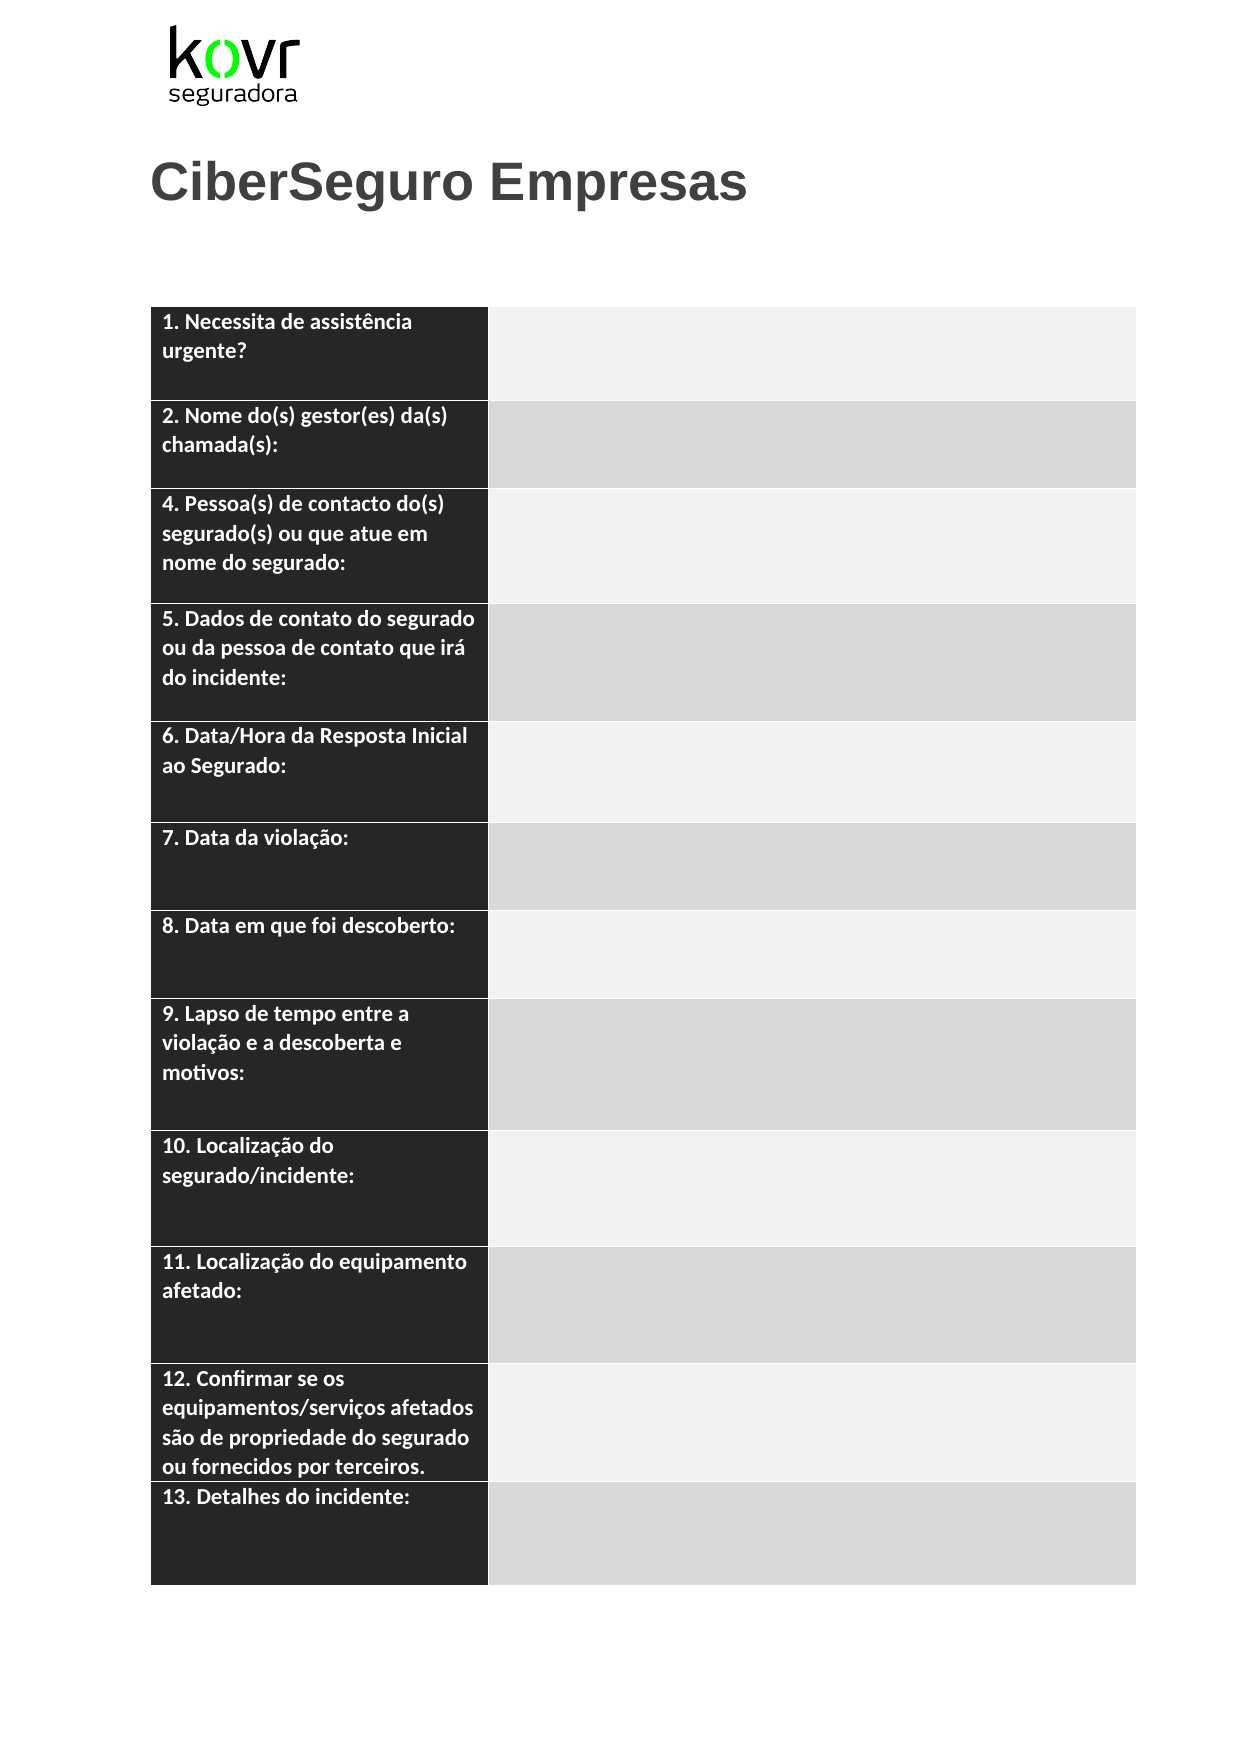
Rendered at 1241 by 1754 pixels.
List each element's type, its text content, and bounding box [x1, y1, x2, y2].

table_cell 10. Localização do segurado/incidente: [151, 1131, 488, 1246]
table_cell [489, 911, 1136, 998]
table_cell 2. Nome do(s) gestor(es) da(s) chamada(s): [151, 401, 488, 488]
table_cell [489, 1482, 1136, 1585]
table_cell 4. Pessoa(s) de contacto do(s) segurado(s) ou que atue em nome do segurado: [151, 489, 488, 603]
table_cell [489, 1247, 1136, 1363]
table_cell [489, 999, 1136, 1130]
table_cell 13. Detalhes do incidente: [151, 1482, 488, 1585]
table_cell [489, 1131, 1136, 1246]
table_cell [489, 604, 1136, 721]
table_cell [489, 1364, 1136, 1481]
table_cell [489, 489, 1136, 603]
table_header [489, 307, 1136, 400]
table_cell 6. Data/Hora da Resposta Inicial ao Segurado: [151, 722, 488, 822]
picture [150, 0, 319, 150]
table_cell [489, 722, 1136, 822]
table_cell 12. Confirmar se os equipamentos/serviços afetados são de propriedade do segurado ou fornecidos por terceiros. [151, 1364, 488, 1481]
table_cell 9. Lapso de tempo entre a violação e a descoberta e motivos: [151, 999, 488, 1130]
table_cell 7. Data da violação: [151, 823, 488, 910]
table_cell 5. Dados de contato do segurado ou da pessoa de contato que irá do incidente: [151, 604, 488, 721]
table_cell [489, 401, 1136, 488]
table_cell [489, 823, 1136, 910]
subtitle CiberSeguro Empresas [150, 150, 1090, 212]
table_header 1. Necessita de assistência urgente? [151, 307, 488, 400]
table_cell 11. Localização do equipamento afetado: [151, 1247, 488, 1363]
table_cell 8. Data em que foi descoberto: [151, 911, 488, 998]
